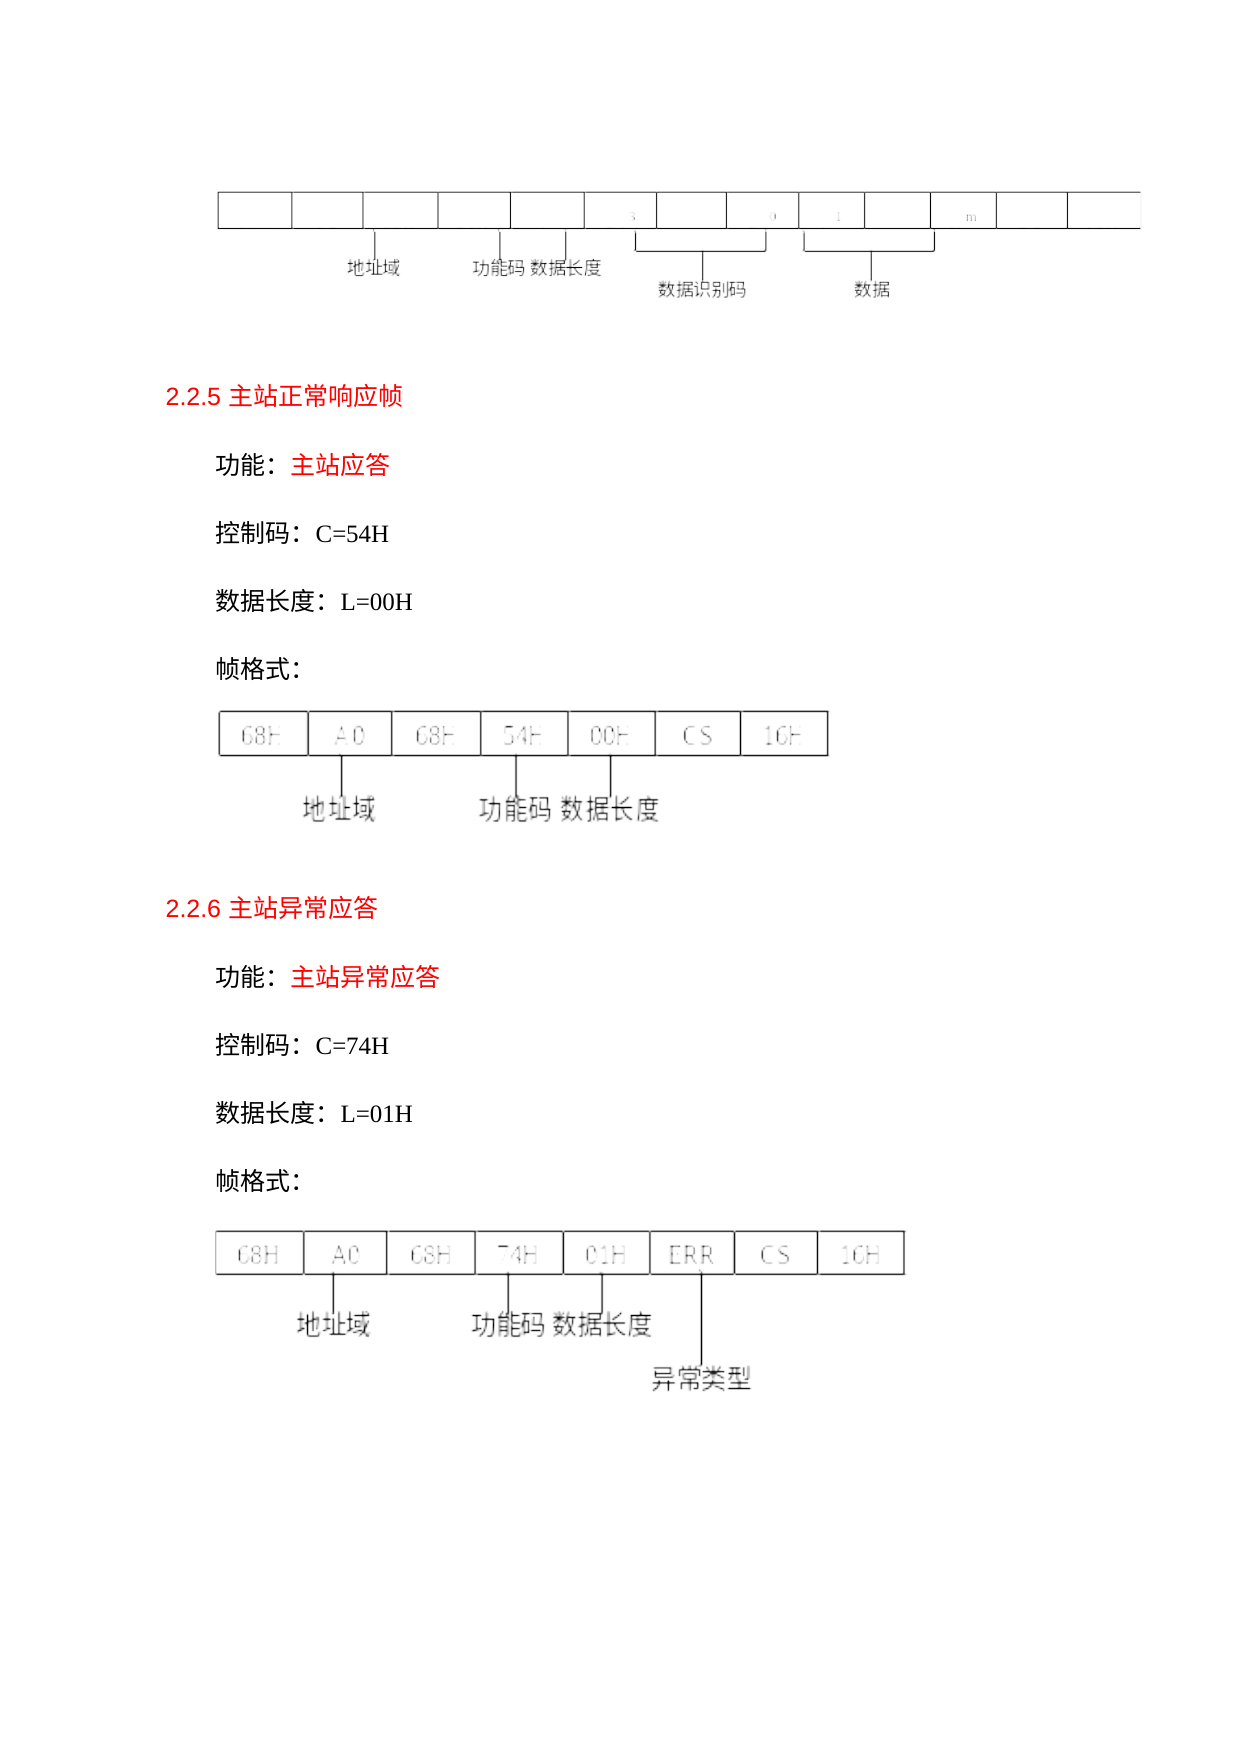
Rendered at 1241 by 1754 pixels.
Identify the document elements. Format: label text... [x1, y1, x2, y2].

text 帧格式： [165, 634, 1092, 702]
text 数据长度：L=00H [165, 566, 1092, 634]
text 控制码：C=54H [165, 498, 1092, 566]
subtitle 主站异常应答 [165, 888, 1092, 925]
text 数据长度：L=01H [165, 1077, 1092, 1145]
text 功能：主站应答 [165, 430, 1092, 498]
text 功能：主站异常应答 [165, 942, 1092, 1009]
text 控制码：C=74H [165, 1009, 1092, 1077]
text 帧格式： [165, 1145, 1092, 1213]
subtitle 主站正常响应帧 [165, 377, 1092, 413]
